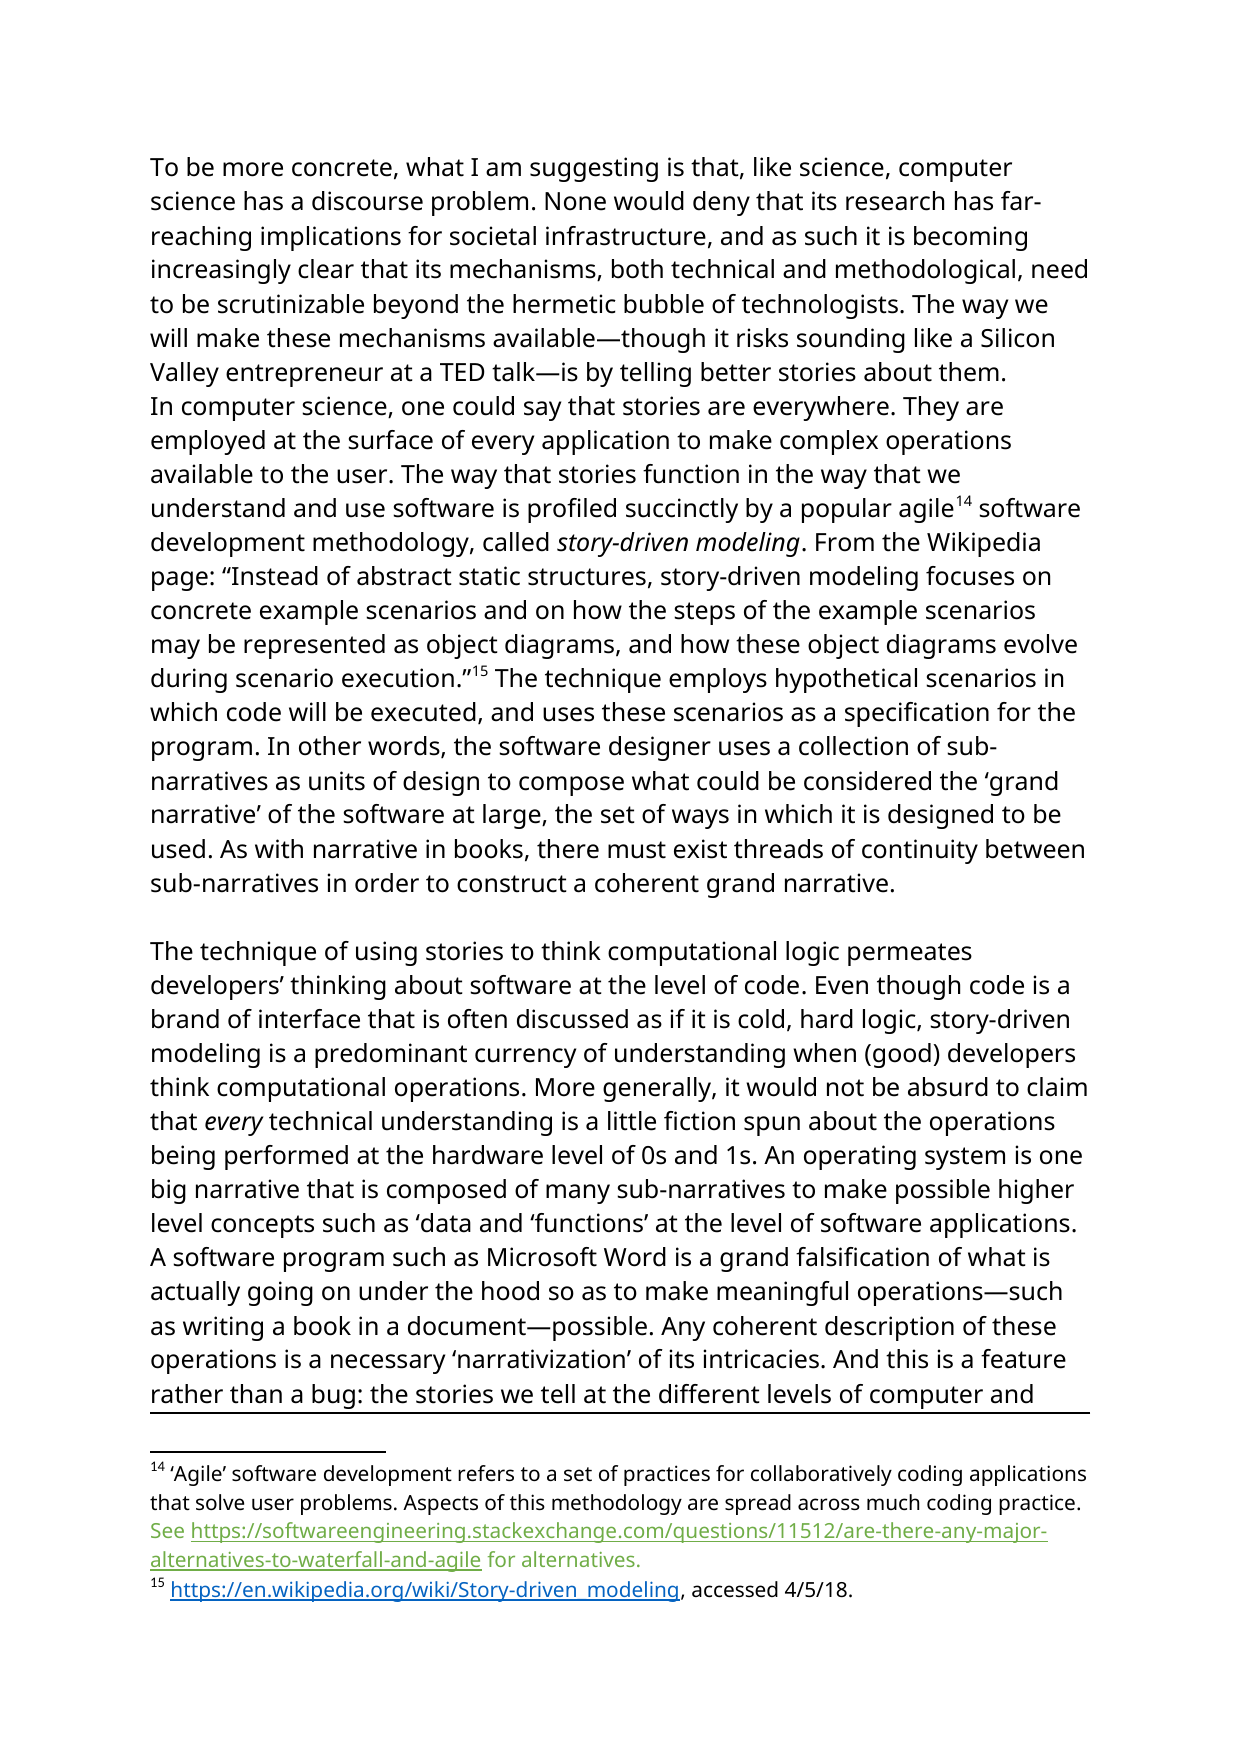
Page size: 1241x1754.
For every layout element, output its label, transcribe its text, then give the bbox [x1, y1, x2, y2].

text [150, 933, 1090, 1412]
text To be more concrete, what I am suggesting is that, like science, computer science has a discourse problem. None would deny that its research has far-reaching implications for societal infrastructure, and as such it is becoming increasingly clear that its mechanisms, both technical and methodological, need to be scrutinizable beyond the hermetic bubble of technologists. The way we will make these mechanisms available—though it risks sounding like a Silicon Valley entrepreneur at a TED talk—is by telling better stories about them. [150, 150, 1090, 388]
text In computer science, one could say that stories are everywhere. They are employed at the surface of every application to make complex operations available to the user. The way that stories function in the way that we understand and use software is profiled succinctly by a popular agile software development methodology, called story-driven modeling. From the Wikipedia page: “Instead of abstract static structures, story-driven modeling focuses on concrete example scenarios and on how the steps of the example scenarios may be represented as object diagrams, and how these object diagrams evolve during scenario execution.” The technique employs hypothetical scenarios in which code will be executed, and uses these scenarios as a specification for the program. In other words, the software designer uses a collection of sub-narratives as units of design to compose what could be considered the ‘grand narrative’ of the software at large, the set of ways in which it is designed to be used. As with narrative in books, there must exist threads of continuity between sub-narratives in order to construct a coherent grand narrative. [150, 388, 1090, 899]
